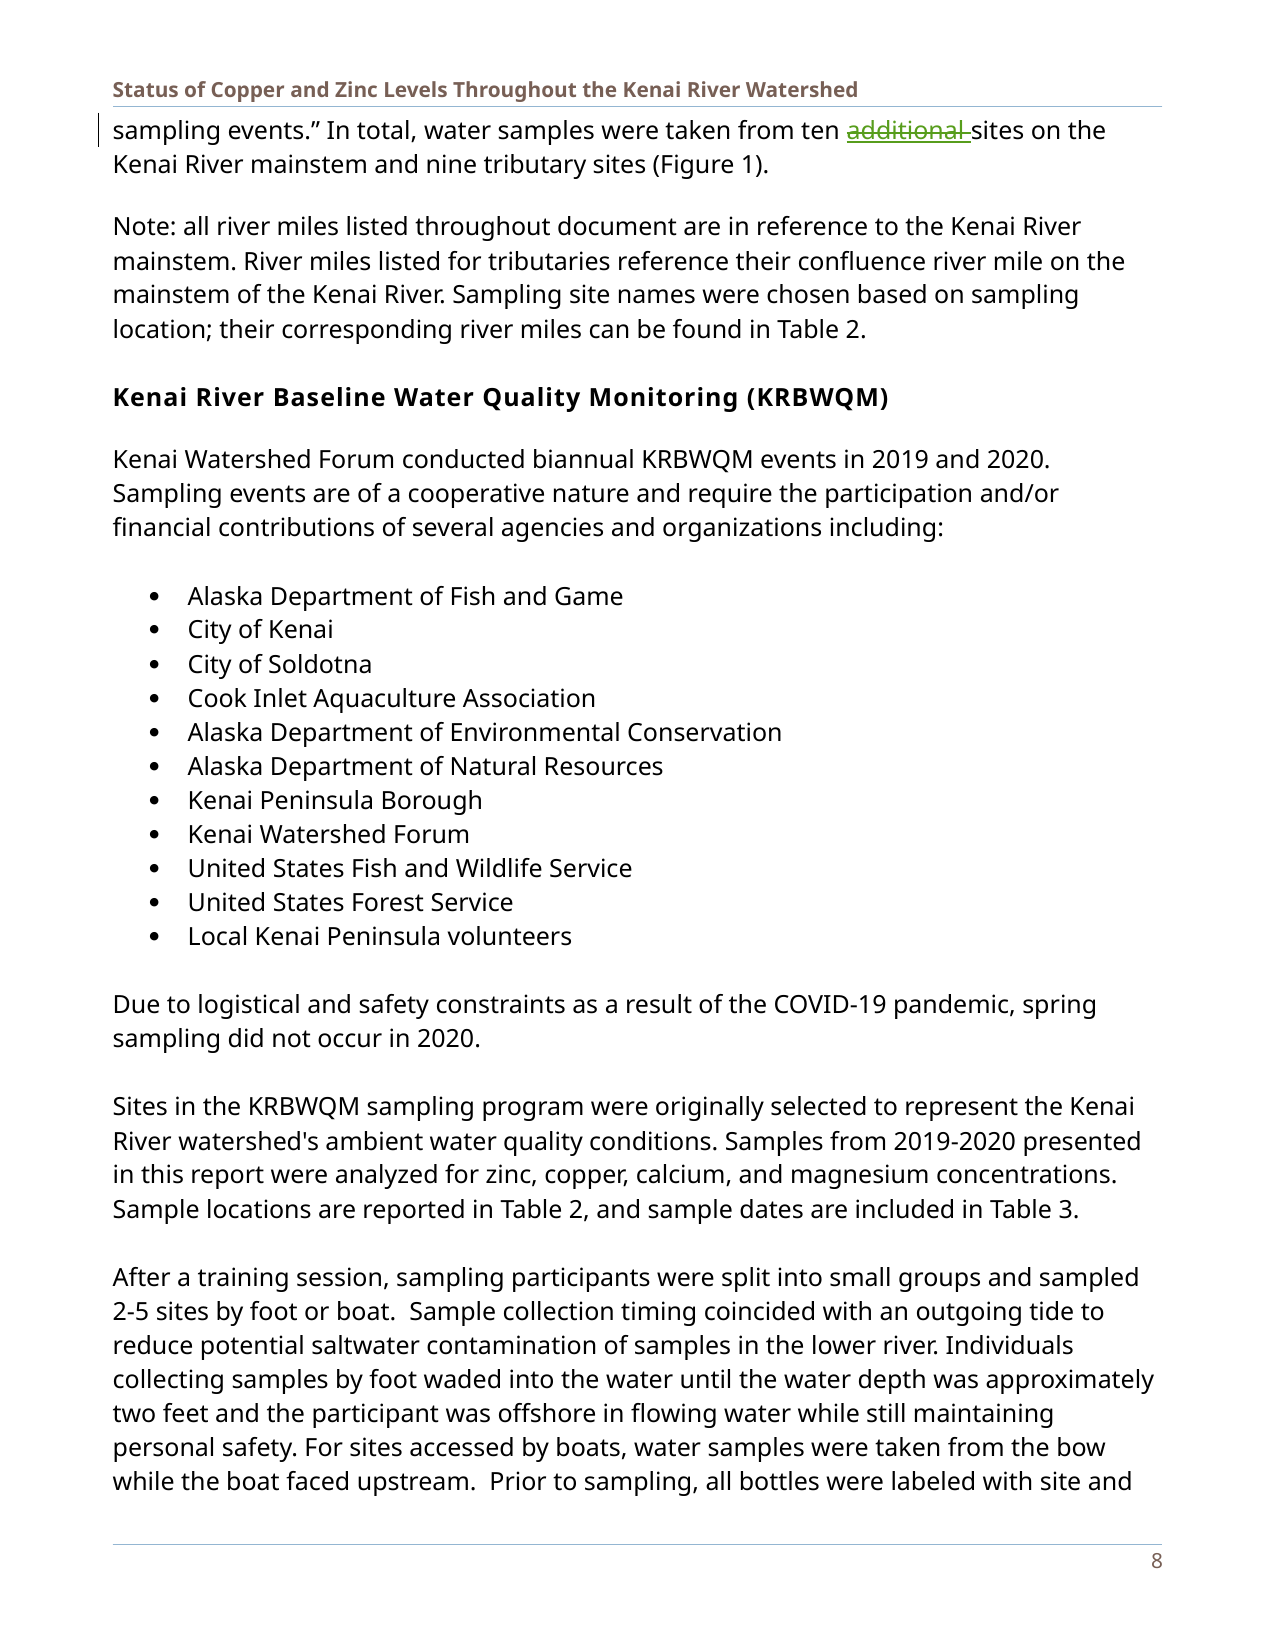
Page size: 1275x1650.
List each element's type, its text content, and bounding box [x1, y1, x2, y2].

list United States Fish and Wildlife Service [150, 851, 1162, 885]
list United States Forest Service [150, 885, 1162, 919]
list City of Kenai [150, 612, 1162, 646]
list City of Soldotna [150, 646, 1162, 680]
text Due to logistical and safety constraints as a result of the COVID-19 pandemic, spring sampling did not occur in 2020. [112, 987, 1162, 1055]
list Alaska Department of Natural Resources [150, 748, 1162, 782]
list Kenai Peninsula Borough [150, 782, 1162, 817]
text Note: all river miles listed throughout document are in reference to the Kenai River mainstem. River miles listed for tributaries reference their confluence river mile on the mainstem of the Kenai River. Sampling site names were chosen based on sampling location; their corresponding river miles can be found in Table 2. [112, 209, 1162, 345]
subtitle Kenai River Baseline Water Quality Monitoring (KRBWQM) [112, 379, 1162, 413]
list Local Kenai Peninsula volunteers [150, 919, 1162, 953]
text Sites in the KRBWQM sampling program were originally selected to represent the Kenai River watershed's ambient water quality conditions. Samples from 2019-2020 presented in this report were analyzed for zinc, copper, calcium, and magnesium concentrations. Sample locations are reported in Table 2, and sample dates are included in Table 3. [112, 1089, 1162, 1225]
text Kenai Watershed Forum conducted biannual KRBWQM events in 2019 and 2020. Sampling events are of a cooperative nature and require the participation and/or financial contributions of several agencies and organizations including: [112, 442, 1162, 544]
list Kenai Watershed Forum [150, 817, 1162, 851]
list Cook Inlet Aquaculture Association [150, 680, 1162, 714]
list Alaska Department of Environmental Conservation [150, 714, 1162, 748]
list Alaska Department of Fish and Game [150, 578, 1162, 612]
